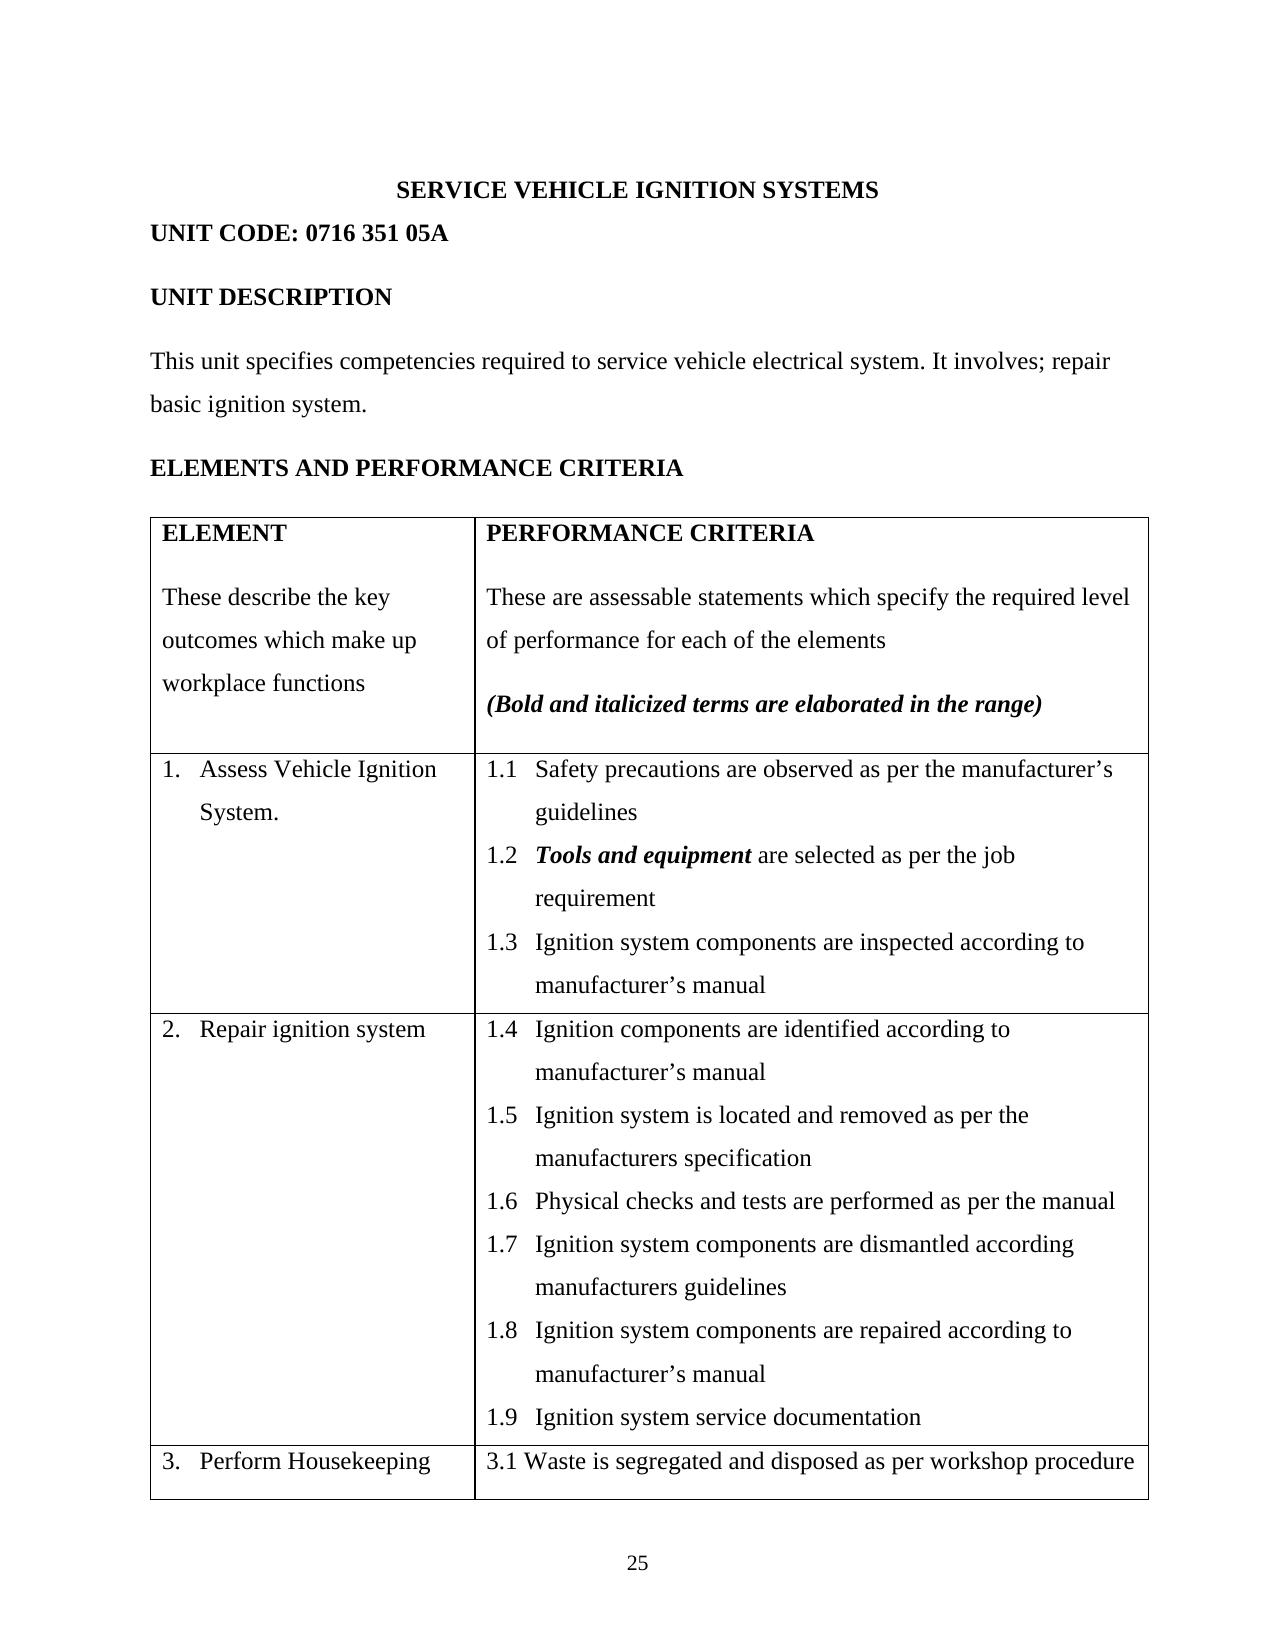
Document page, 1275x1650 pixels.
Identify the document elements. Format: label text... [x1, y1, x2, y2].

table_cell Assess Vehicle Ignition System. [151, 754, 474, 1013]
text UNIT DESCRIPTION [150, 282, 1125, 311]
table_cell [476, 1446, 1148, 1499]
table_cell Safety precautions are observed as per the manufacturer’s guidelines Tools and equipment are selected as per the job requirement Ignition system components are inspected according to manufacturer’s manual [476, 754, 1148, 1013]
text This unit specifies competencies required to service vehicle electrical system. It involves; repair basic ignition system. [150, 346, 1125, 418]
table_header PERFORMANCE CRITERIA These are assessable statements which specify the required level of performance for each of the elements (Bold and italicized terms are elaborated in the range) [476, 518, 1148, 753]
text UNIT CODE: 0716 351 05A [150, 218, 1125, 247]
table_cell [151, 1446, 474, 1499]
text ELEMENTS AND PERFORMANCE CRITERIA [150, 453, 1125, 482]
table_cell Ignition components are identified according to manufacturer’s manual Ignition system is located and removed as per the manufacturers specification Physical checks and tests are performed as per the manual Ignition system components are dismantled according manufacturers guidelines Ignition system components are repaired according to manufacturer’s manual Ignition system service documentation [476, 1014, 1148, 1445]
table_cell Repair ignition system [151, 1014, 474, 1445]
subtitle SERVICE VEHICLE IGNITION SYSTEMS [150, 175, 1125, 204]
table_header ELEMENT These describe the key outcomes which make up workplace functions [151, 518, 474, 753]
